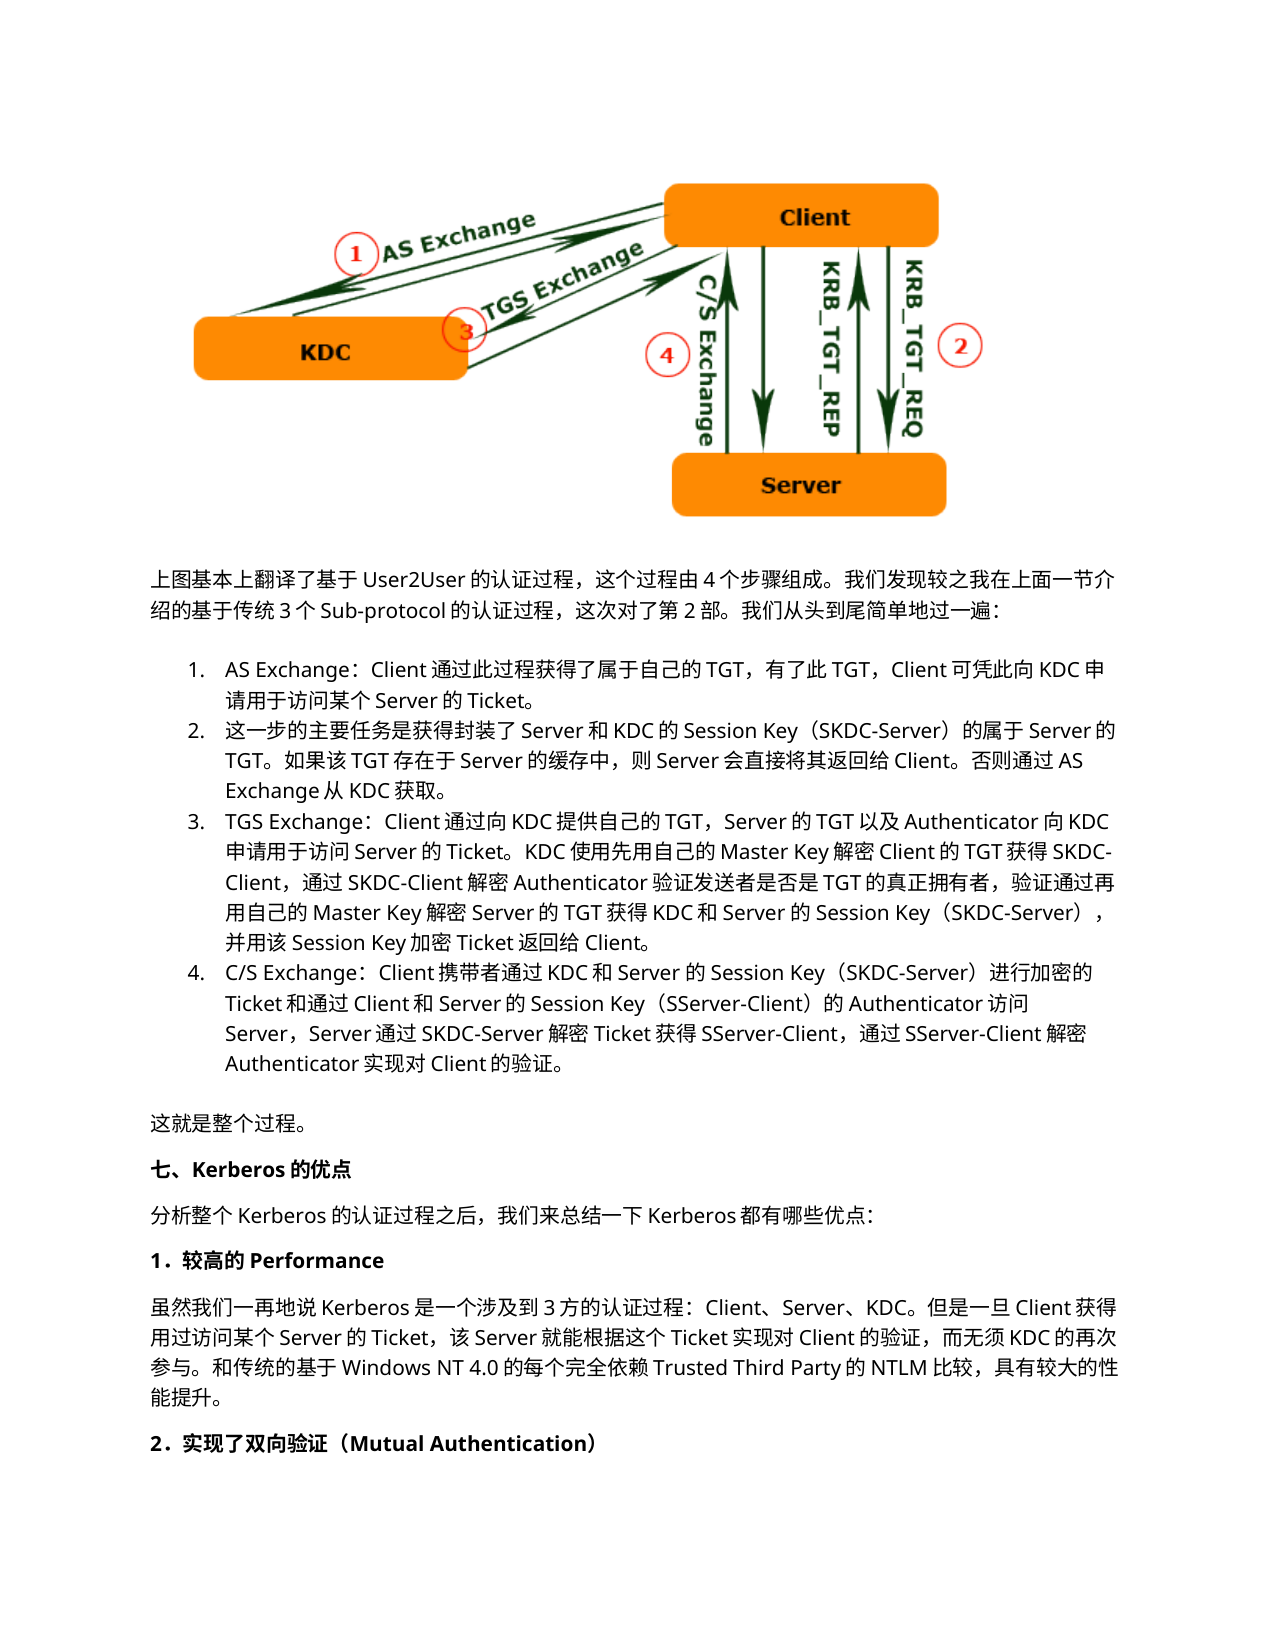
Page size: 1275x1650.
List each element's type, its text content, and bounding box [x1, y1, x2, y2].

text 这就是整个过程。 [150, 1107, 1125, 1137]
list TGS Exchange：Client通过向KDC提供自己的TGT，Server的TGT以及Authenticator向KDC申请用于访问Server的Ticket。KDC使用先用自己的Master Key解密Client的TGT获得SKDC-Client，通过SKDC-Client解密Authenticator验证发送者是否是TGT的真正拥有者，验证通过再用自己的Master Key解密Server的TGT获得KDC和Server 的Session Key（SKDC-Server），并用该Session Key加密Ticket返回给Client。 [187, 805, 1125, 957]
list AS Exchange：Client通过此过程获得了属于自己的TGT，有了此TGT，Client可凭此向KDC申请用于访问某个Server的Ticket。 [187, 653, 1125, 714]
text 2．实现了双向验证（Mutual Authentication） [150, 1427, 1125, 1458]
text 分析整个Kerberos的认证过程之后，我们来总结一下Kerberos都有哪些优点： [150, 1199, 1125, 1229]
list 这一步的主要任务是获得封装了Server和KDC的Session Key（SKDC-Server）的属于Server的TGT。如果该TGT存在于Server的缓存中，则Server会直接将其返回给Client。否则通过AS Exchange从KDC获取。 [187, 714, 1125, 805]
list C/S Exchange：Client携带者通过KDC和Server 的Session Key（SKDC-Server）进行加密的Ticket和通过Client和Server的Session Key（SServer-Client）的Authenticator访问Server，Server通过SKDC-Server解密Ticket获得SServer-Client，通过SServer-Client解密Authenticator实现对Client的验证。 [187, 957, 1125, 1078]
text 七、Kerberos的优点 [150, 1153, 1125, 1183]
text 虽然我们一再地说Kerberos是一个涉及到3方的认证过程：Client、Server、KDC。但是一旦Client获得用过访问某个Server的Ticket，该Server就能根据这个Ticket实现对Client的验证，而无须KDC的再次参与。和传统的基于Windows NT 4.0的每个完全依赖Trusted Third Party的NTLM比较，具有较大的性能提升。 [150, 1291, 1125, 1412]
text 1．较高的Performance [150, 1245, 1125, 1275]
picture [150, 150, 1044, 564]
